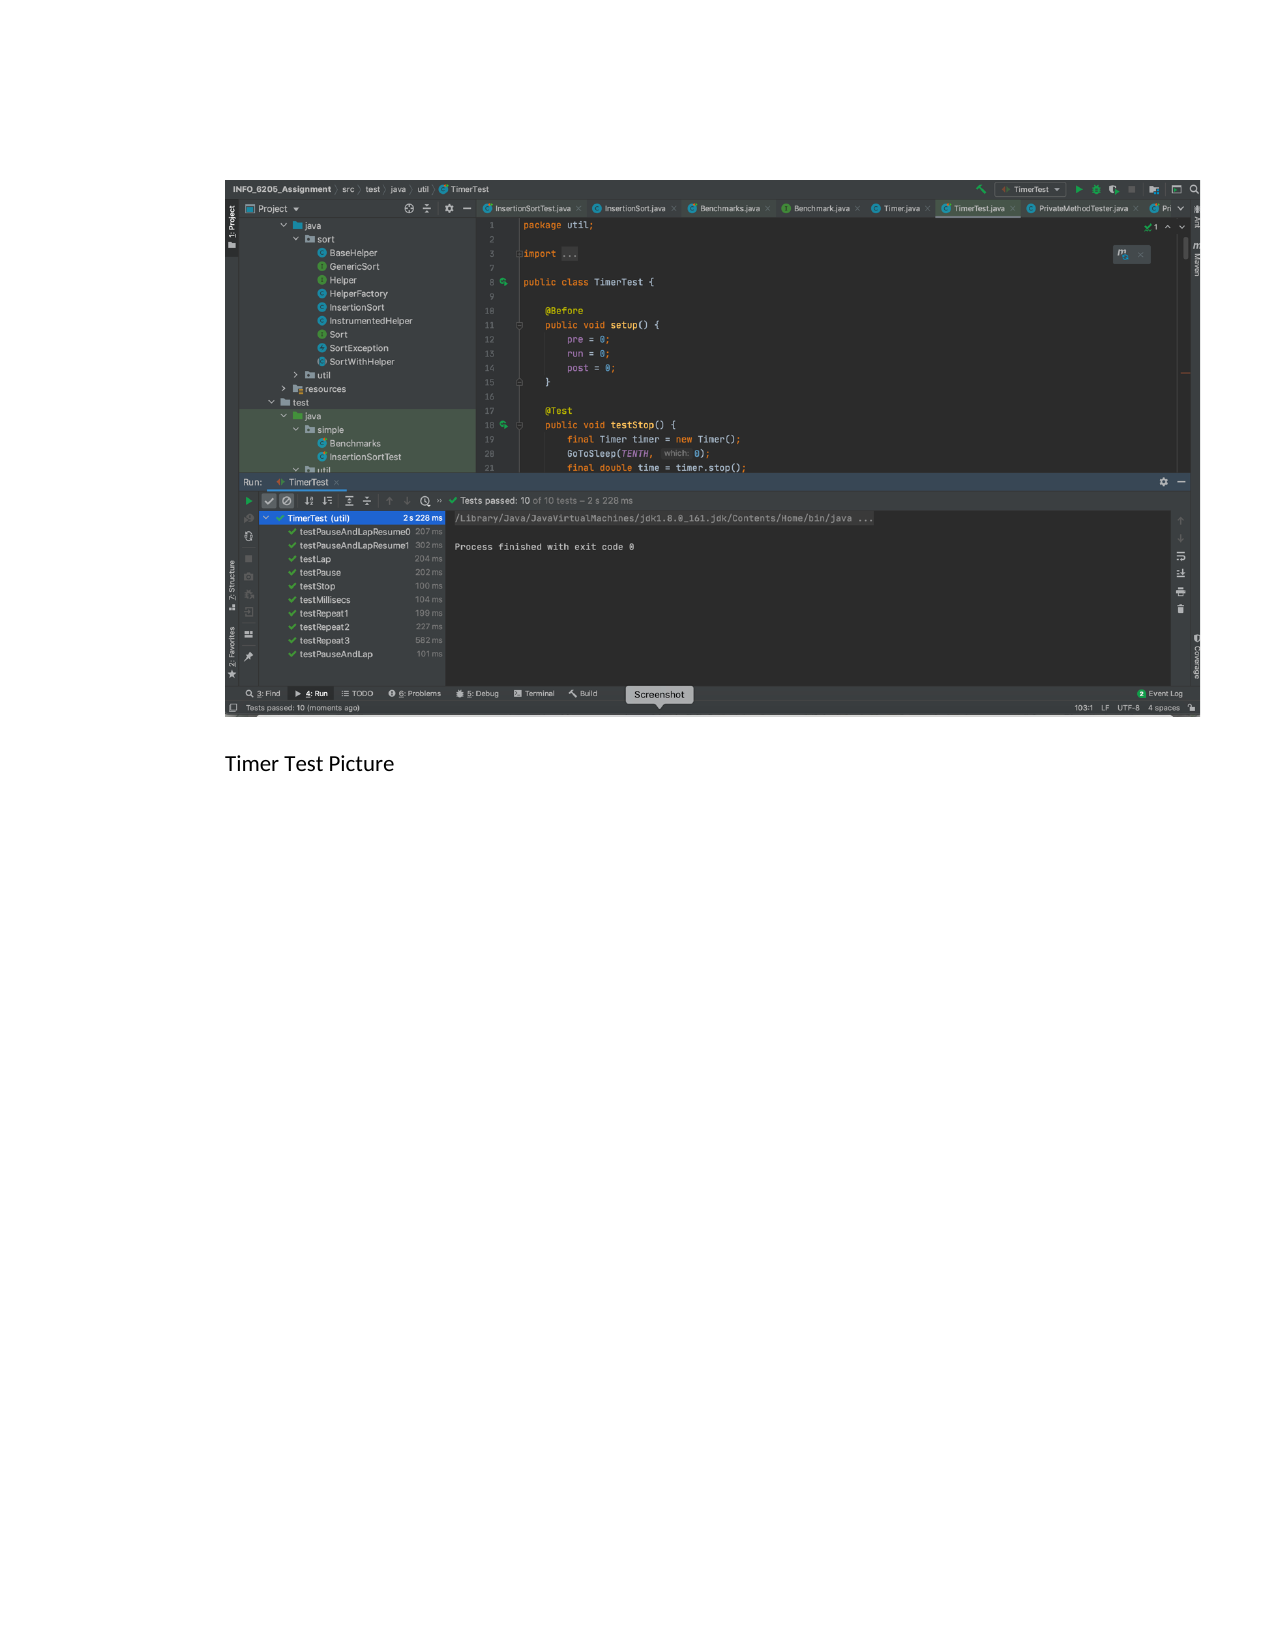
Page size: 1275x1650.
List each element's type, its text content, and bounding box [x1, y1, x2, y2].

list Timer Test Picture [225, 749, 1125, 777]
picture [225, 180, 1200, 717]
